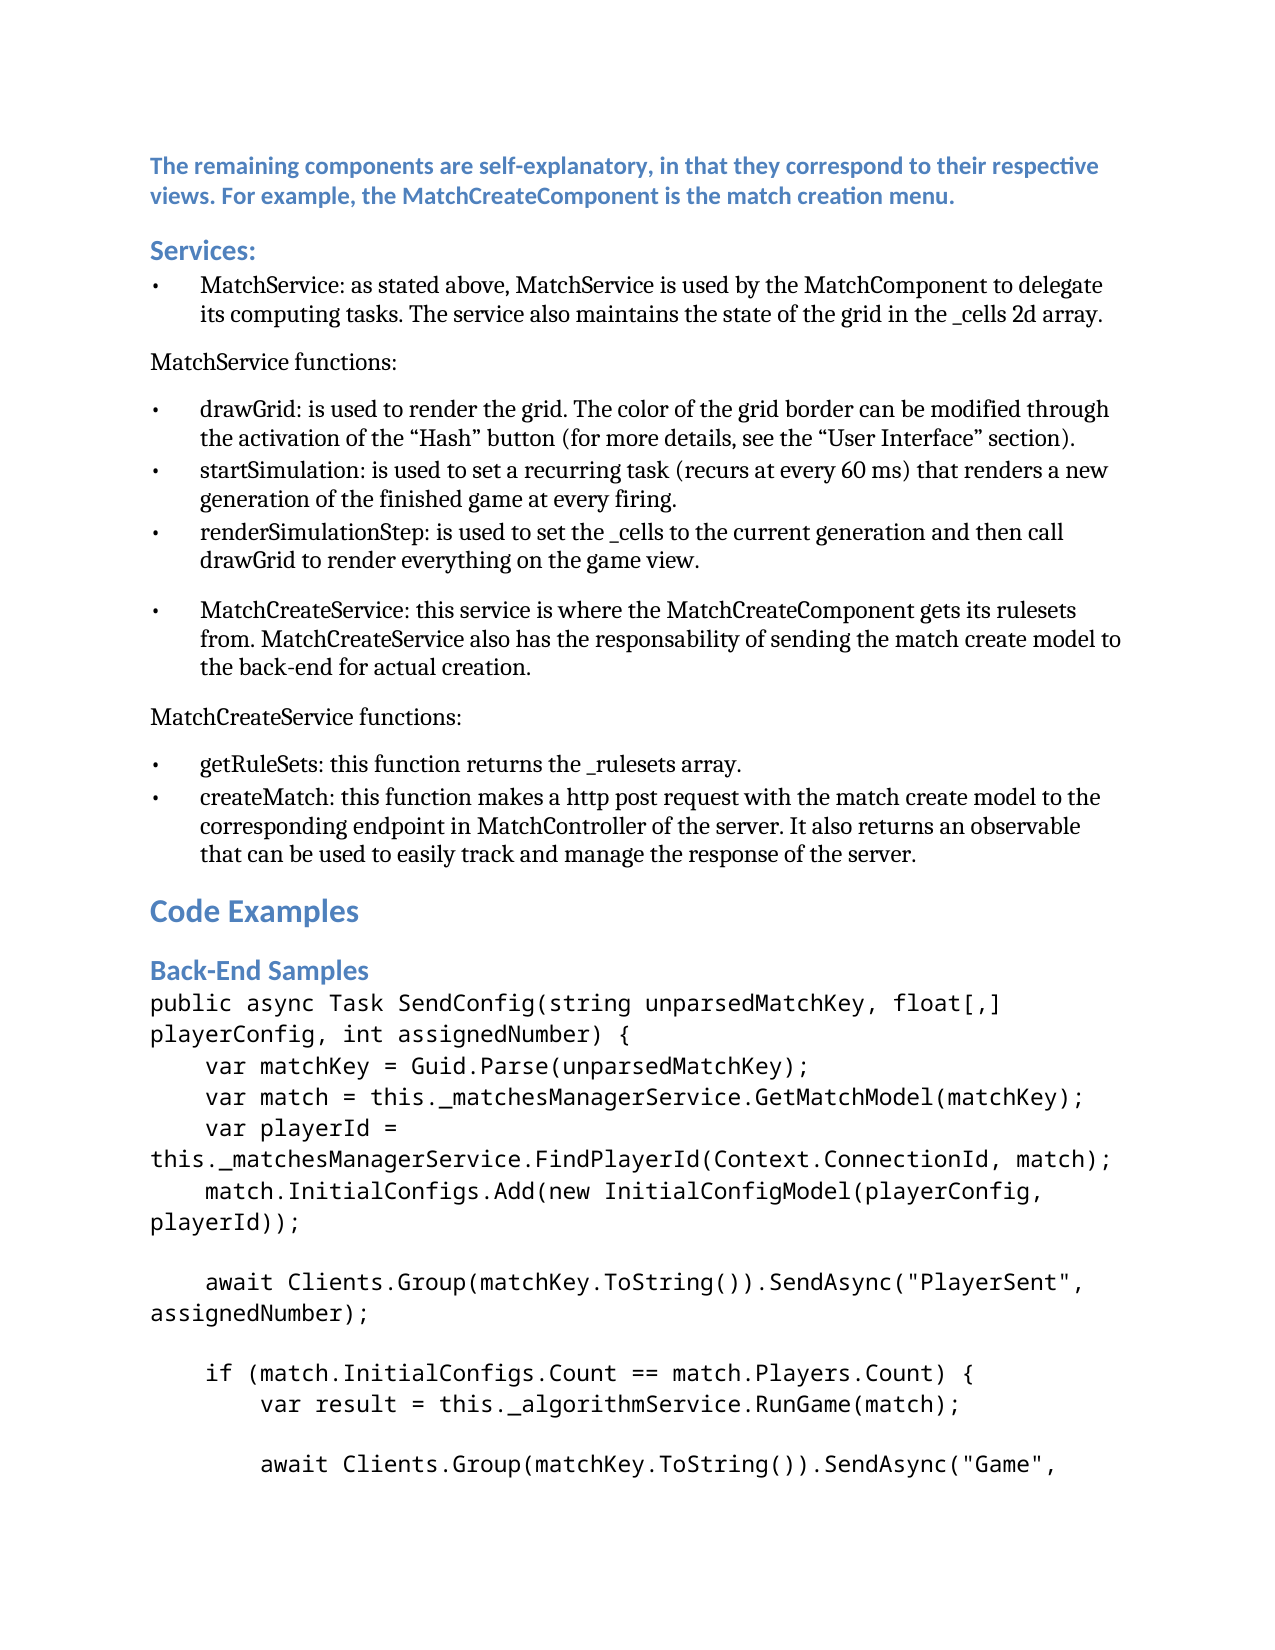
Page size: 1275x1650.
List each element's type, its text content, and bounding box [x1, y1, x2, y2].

subtitle The remaining components are self-explanatory, in that they correspond to their respective views. For example, the MatchCreateComponent is the match creation menu. [150, 150, 1125, 211]
subtitle Services: [150, 232, 1125, 267]
list MatchService: as stated above, MatchService is used by the MatchComponent to delegate its computing tasks. The service also maintains the state of the grid in the _cells 2d array. [150, 271, 1125, 329]
list createMatch: this function makes a http post request with the match create model to the corresponding endpoint in MatchController of the server. It also returns an observable that can be used to easily track and manage the response of the server. [150, 783, 1125, 869]
list renderSimulationStep: is used to set the _cells to the current generation and then call drawGrid to render everything on the game view. [150, 517, 1125, 575]
subtitle Code Examples [150, 890, 1125, 931]
list MatchCreateService: this service is where the MatchCreateComponent gets its rulesets from. MatchCreateService also has the responsability of sending the match create model to the back-end for actual creation. [150, 596, 1125, 682]
list drawGrid: is used to render the grid. The color of the grid border can be modified through the activation of the “Hash” button (for more details, see the “User Interface” section). [150, 395, 1125, 452]
list startSimulation: is used to set a recurring task (recurs at every 60 ms) that renders a new generation of the finished game at every firing. [150, 456, 1125, 514]
list getRuleSets: this function returns the _rulesets array. [150, 750, 1125, 779]
text MatchService functions: [150, 347, 1125, 376]
subtitle Back-End Samples [150, 952, 1125, 987]
text MatchCreateService functions: [150, 703, 1125, 732]
